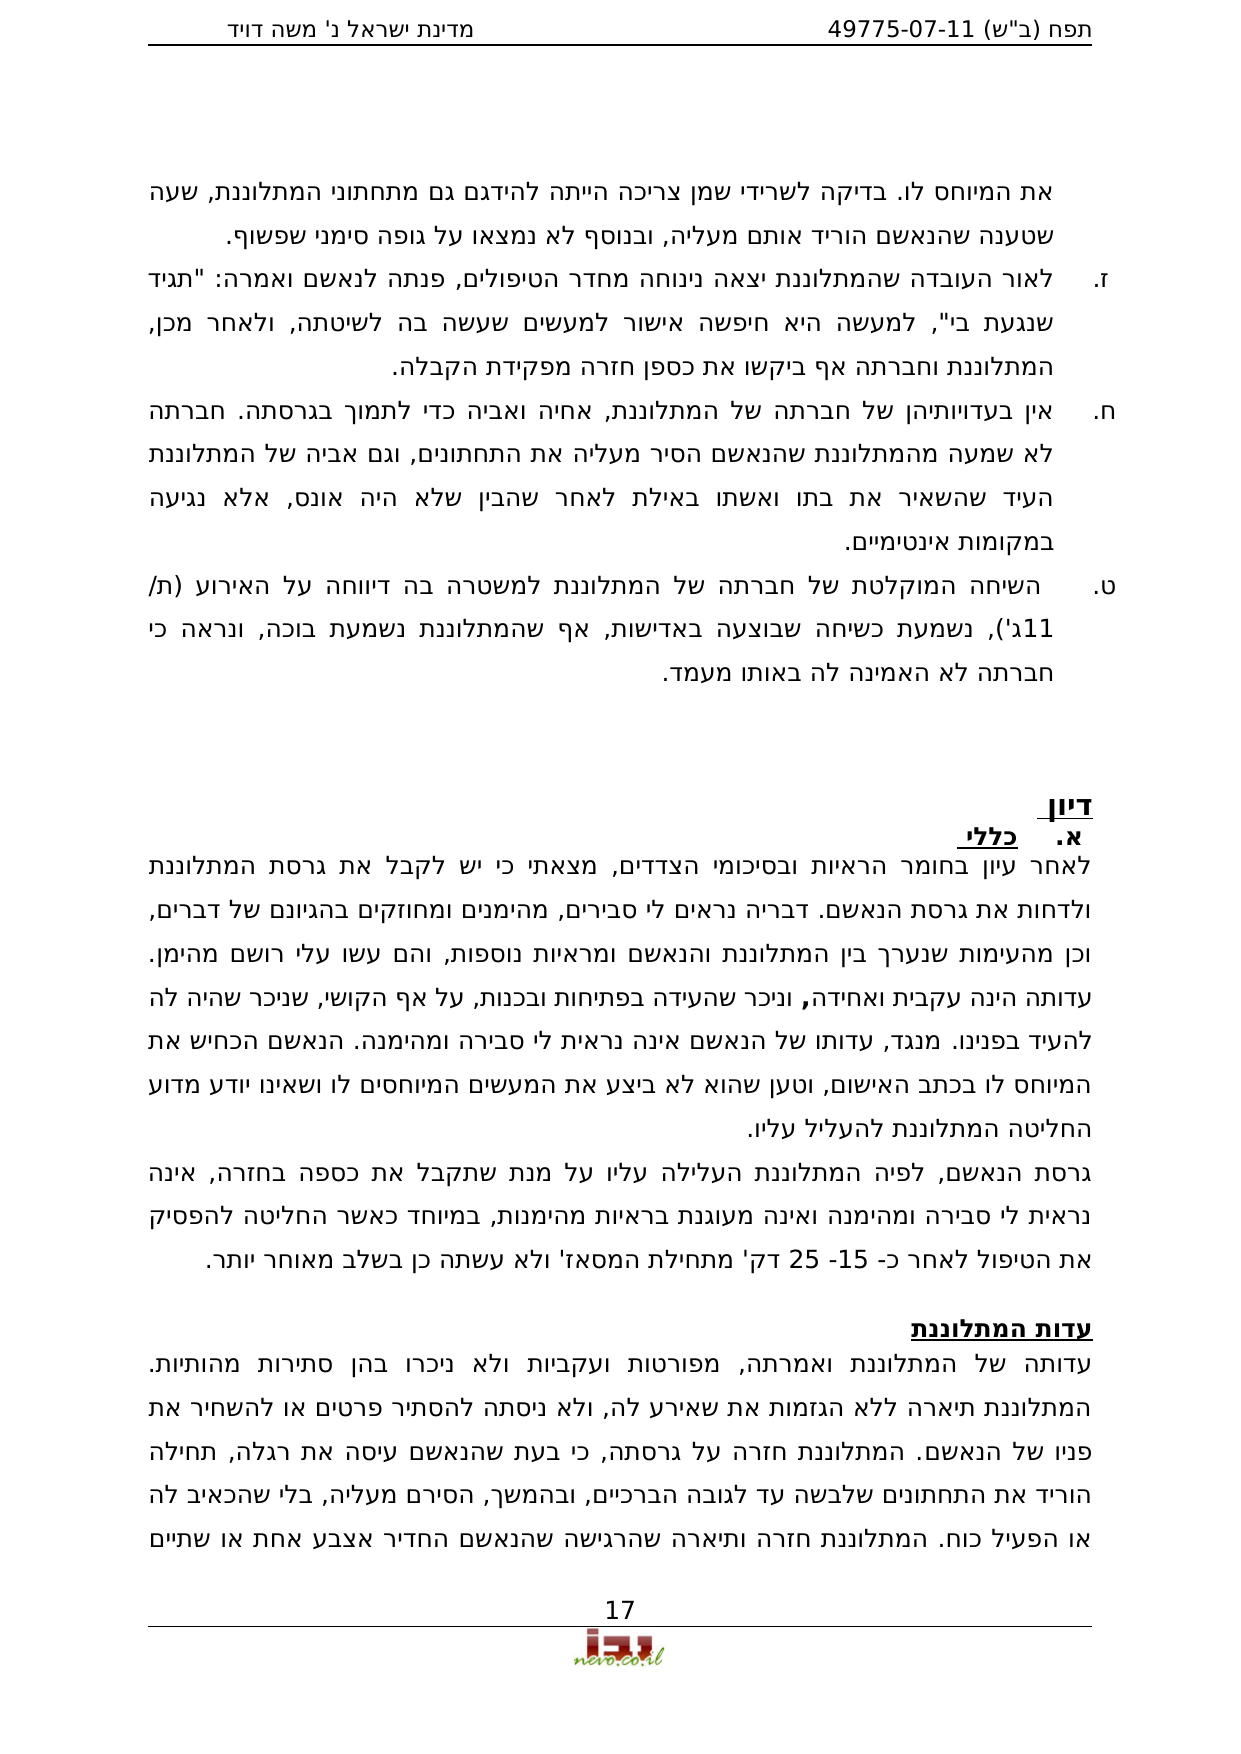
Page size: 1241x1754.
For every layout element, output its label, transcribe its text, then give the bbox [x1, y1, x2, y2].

list השיחה המוקלטת של חברתה של המתלוננת למשטרה בה דיווחה על האירוע (ת/11ג'), נשמעת כשיחה שבוצעה באדישות, אף שהמתלוננת נשמעת בוכה, ונראה כי חברתה לא האמינה לה באותו מעמד. [148, 571, 1092, 688]
text גרסת הנאשם, לפיה המתלוננת העלילה עליו על מנת שתקבל את כספה בחזרה, אינה נראית לי סבירה ומהימנה ואינה מעוגנת בראיות מהימנות, במיוחד כאשר החליטה להפסיק את הטיפול לאחר כ- 15- 25 דק' מתחילת המסאז' ולא עשתה כן בשלב מאוחר יותר. [148, 1158, 1092, 1274]
list אין בעדויותיהן של חברתה של המתלוננת, אחיה ואביה כדי לתמוך בגרסתה. חברתה לא שמעה מהמתלוננת שהנאשם הסיר מעליה את התחתונים, וגם אביה של המתלוננת העיד שהשאיר את בתו ואשתו באילת לאחר שהבין שלא היה אונס, אלא נגיעה במקומות אינטימיים. [148, 396, 1092, 556]
picture [574, 1628, 666, 1667]
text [148, 1349, 1092, 1554]
list כללי [148, 822, 1055, 852]
text לאחר עיון בחומר הראיות ובסיכומי הצדדים, מצאתי כי יש לקבל את גרסת המתלוננת ולדחות את גרסת הנאשם. דבריה נראים לי סבירים, מהימנים ומחוזקים בהגיונם של דברים, וכן מהעימות שנערך בין המתלוננת והנאשם ומראיות נוספות, והם עשו עלי רושם מהימן. עדותה הינה עקבית ואחידה, וניכר שהעידה בפתיחות ובכנות, על אף הקושי, שניכר שהיה לה להעיד בפנינו. מנגד, עדותו של הנאשם אינה נראית לי סבירה ומהימנה. הנאשם הכחיש את המיוחס לו בכתב האישום, וטען שהוא לא ביצע את המעשים המיוחסים לו ושאינו יודע מדוע החליטה המתלוננת להעליל עליו. [148, 852, 1092, 1143]
text עדות המתלוננת [148, 1314, 1092, 1343]
list לאור העובדה שהמתלוננת יצאה נינוחה מחדר הטיפולים, פנתה לנאשם ואמרה: "תגיד שנגעת בי", למעשה היא חיפשה אישור למעשים שעשה בה לשיטתה, ולאחר מכן, המתלוננת וחברתה אף ביקשו את כספן חזרה מפקידת הקבלה. [148, 265, 1092, 381]
text דיון [148, 788, 1092, 822]
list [148, 177, 1092, 250]
